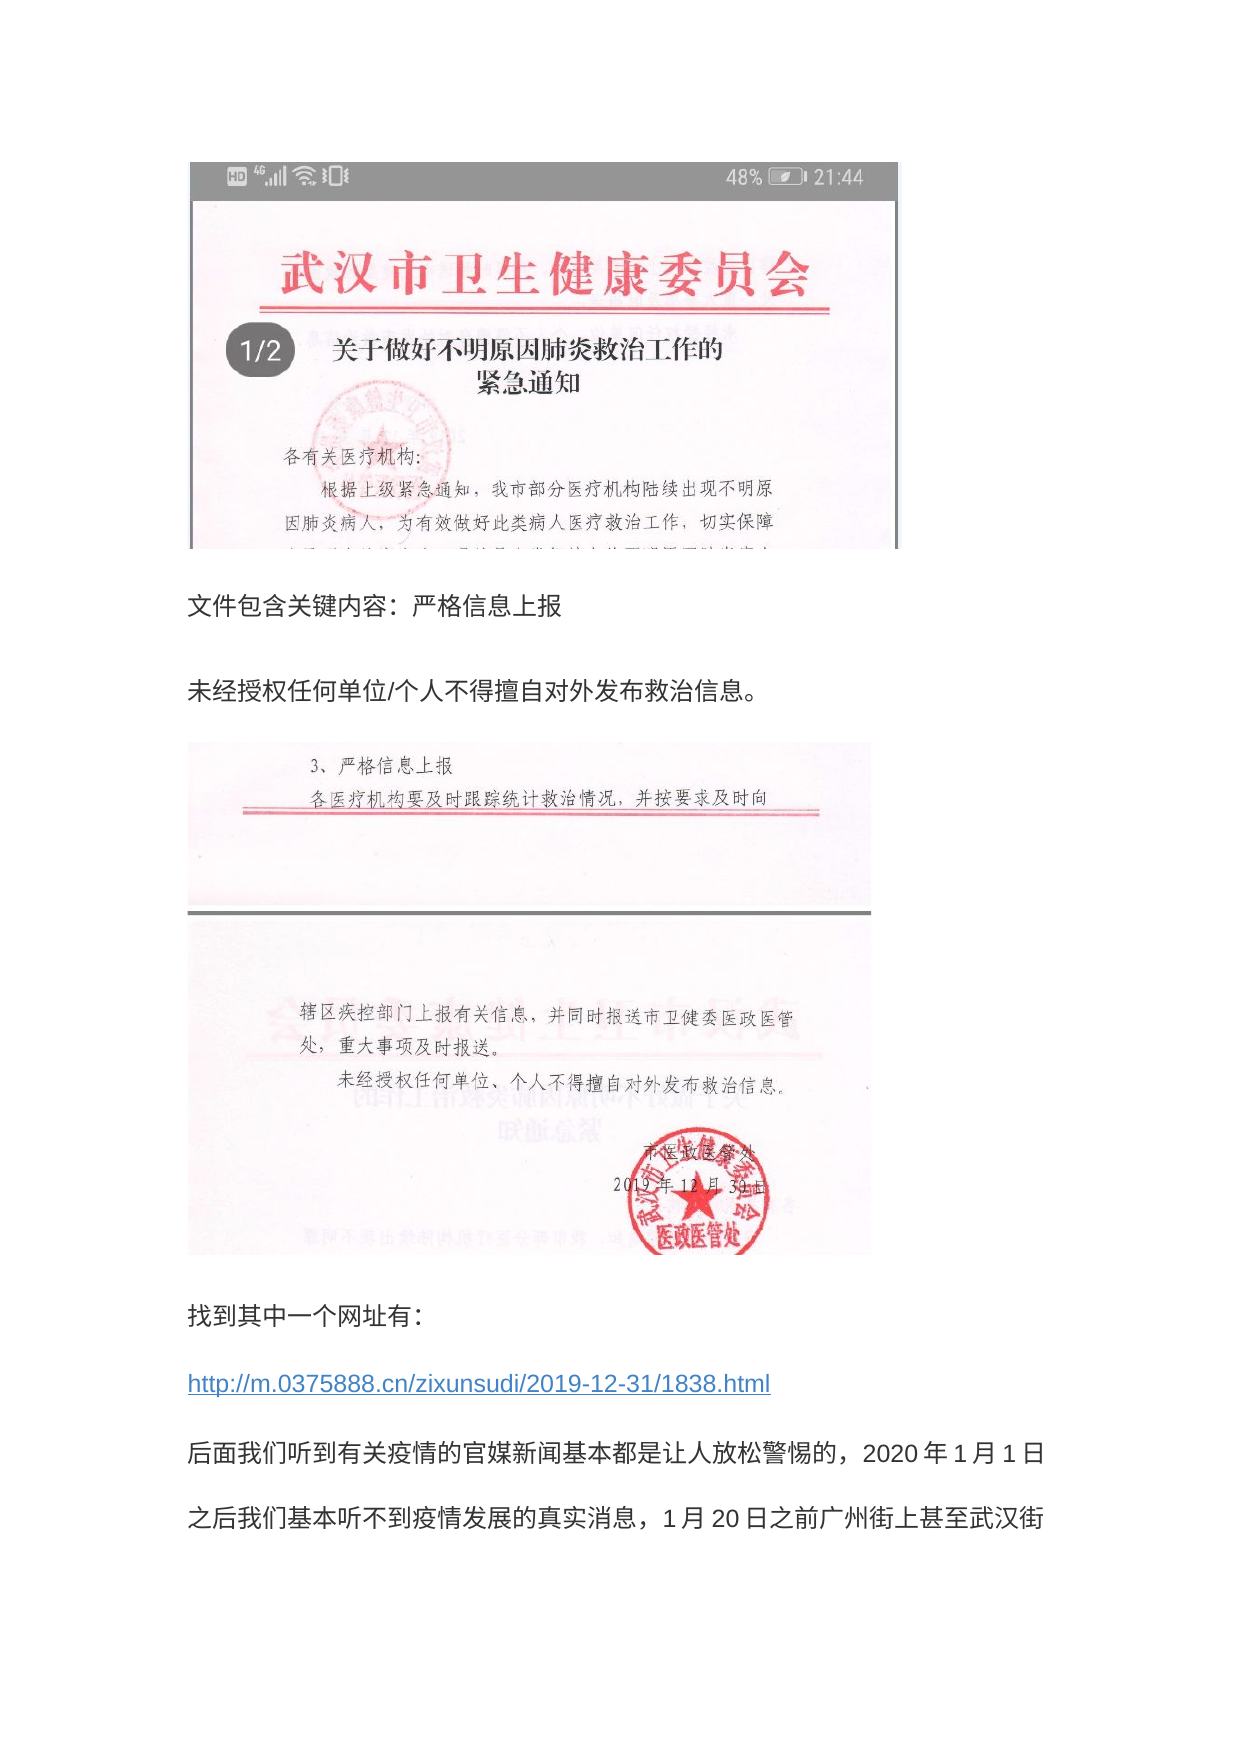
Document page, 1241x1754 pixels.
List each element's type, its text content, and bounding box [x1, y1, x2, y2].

text 未经授权任何单位/个人不得擅自对外发布救治信息。 [187, 657, 1053, 722]
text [187, 1419, 1053, 1549]
picture [187, 162, 902, 549]
text 找到其中一个网址有： [187, 1282, 1053, 1347]
text http://m.0375888.cn/zixunsudi/2019-12-31/1838.html [187, 1367, 1053, 1399]
picture [187, 742, 872, 1255]
text 文件包含关键内容：严格信息上报 [187, 572, 1053, 637]
